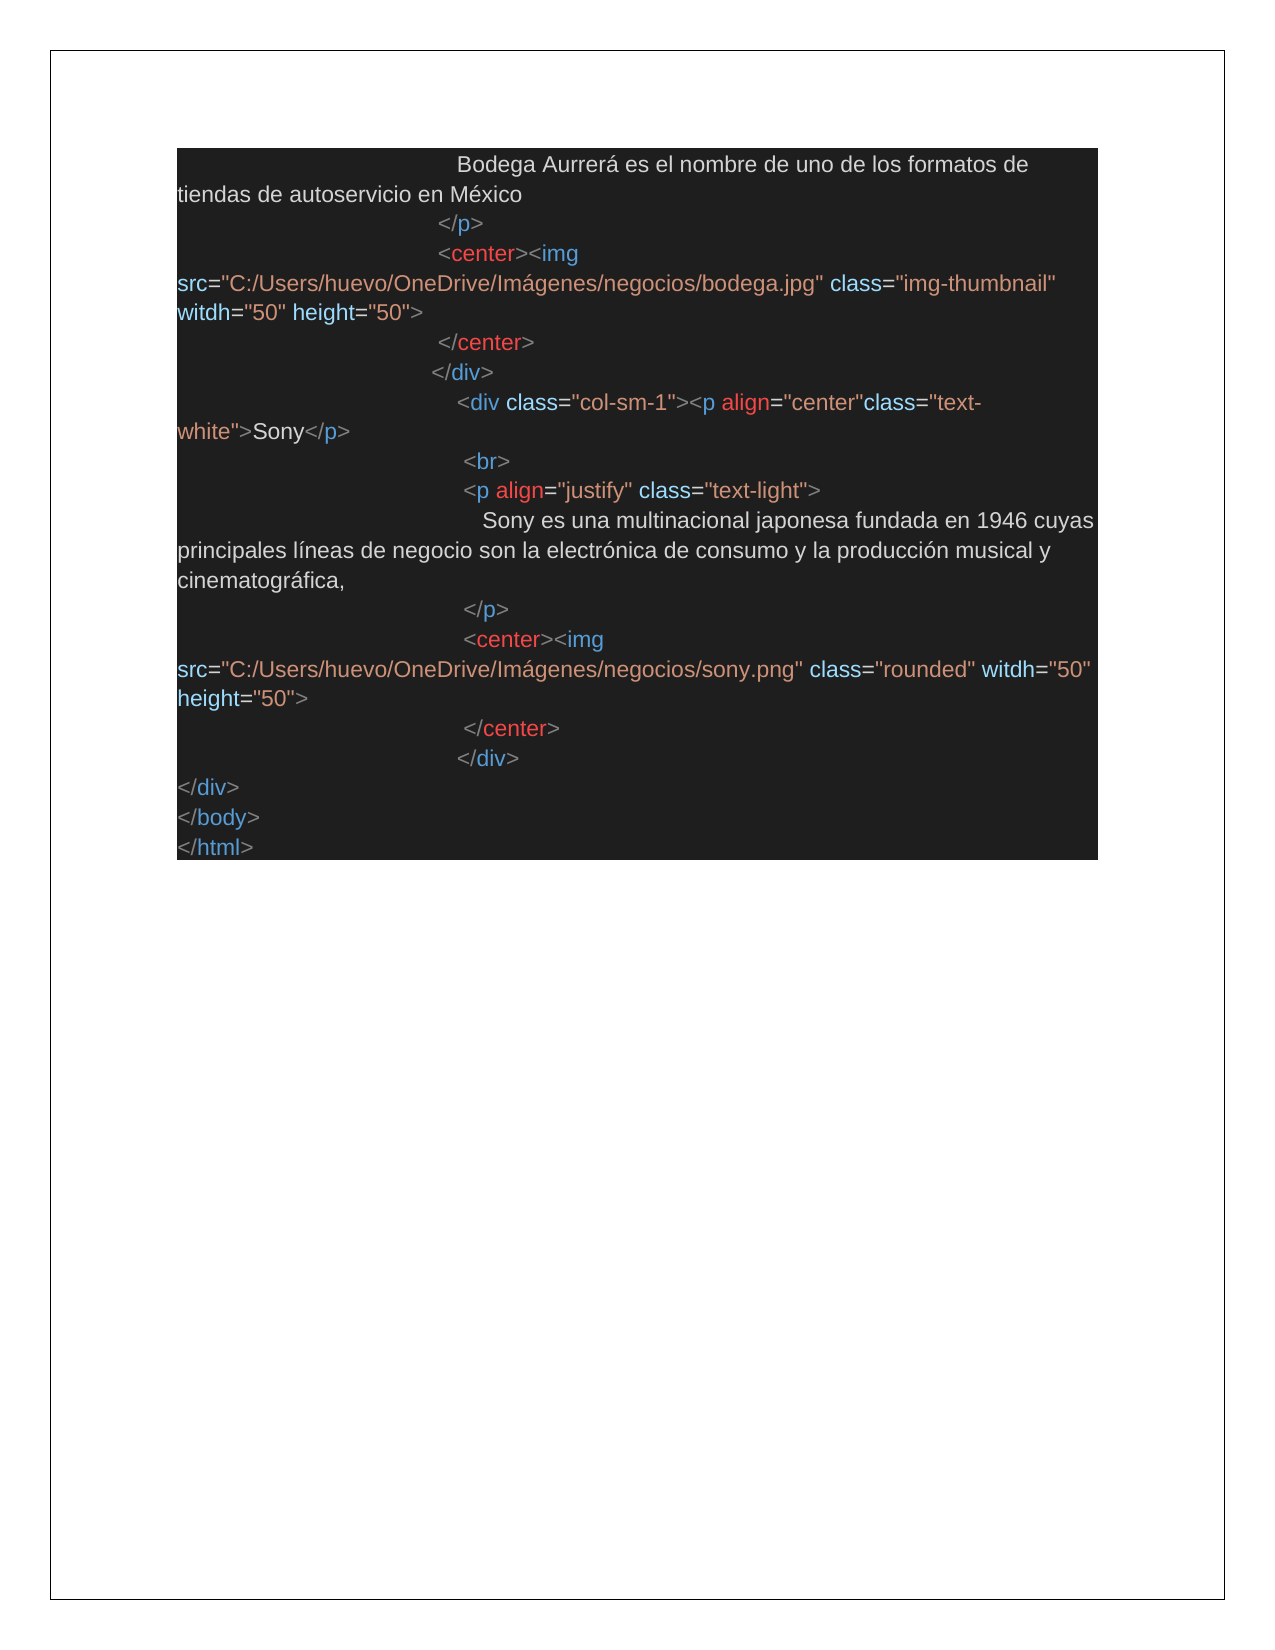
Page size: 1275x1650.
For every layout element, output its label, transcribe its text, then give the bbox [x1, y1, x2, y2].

text <div class="col-sm-1"><p align="center"class="text-white">Sony</p> [177, 385, 1098, 444]
text </body> [177, 801, 1098, 830]
text Bodega Aurrerá es el nombre de uno de los formatos de tiendas de autoservicio en México [177, 148, 1098, 207]
text <center><img src="C:/Users/huevo/OneDrive/Imágenes/negocios/sony.png" class="rounded" witdh="50" height="50"> [177, 623, 1098, 712]
text </center> [177, 326, 1098, 355]
text <center><img src="C:/Users/huevo/OneDrive/Imágenes/negocios/bodega.jpg" class="img-thumbnail" witdh="50" height="50"> [177, 237, 1098, 326]
text </div> [177, 741, 1098, 771]
text <p align="justify" class="text-light"> [177, 474, 1098, 504]
text </p> [177, 207, 1098, 237]
text </p> [177, 593, 1098, 623]
text </center> [177, 712, 1098, 741]
text <br> [177, 444, 1098, 474]
text Sony es una multinacional japonesa fundada en 1946 cuyas principales líneas de negocio son la electrónica de consumo y la producción musical y cinematográfica, [177, 504, 1098, 593]
text </div> [177, 355, 1098, 385]
text </html> [177, 830, 1098, 860]
text </div> [177, 771, 1098, 801]
